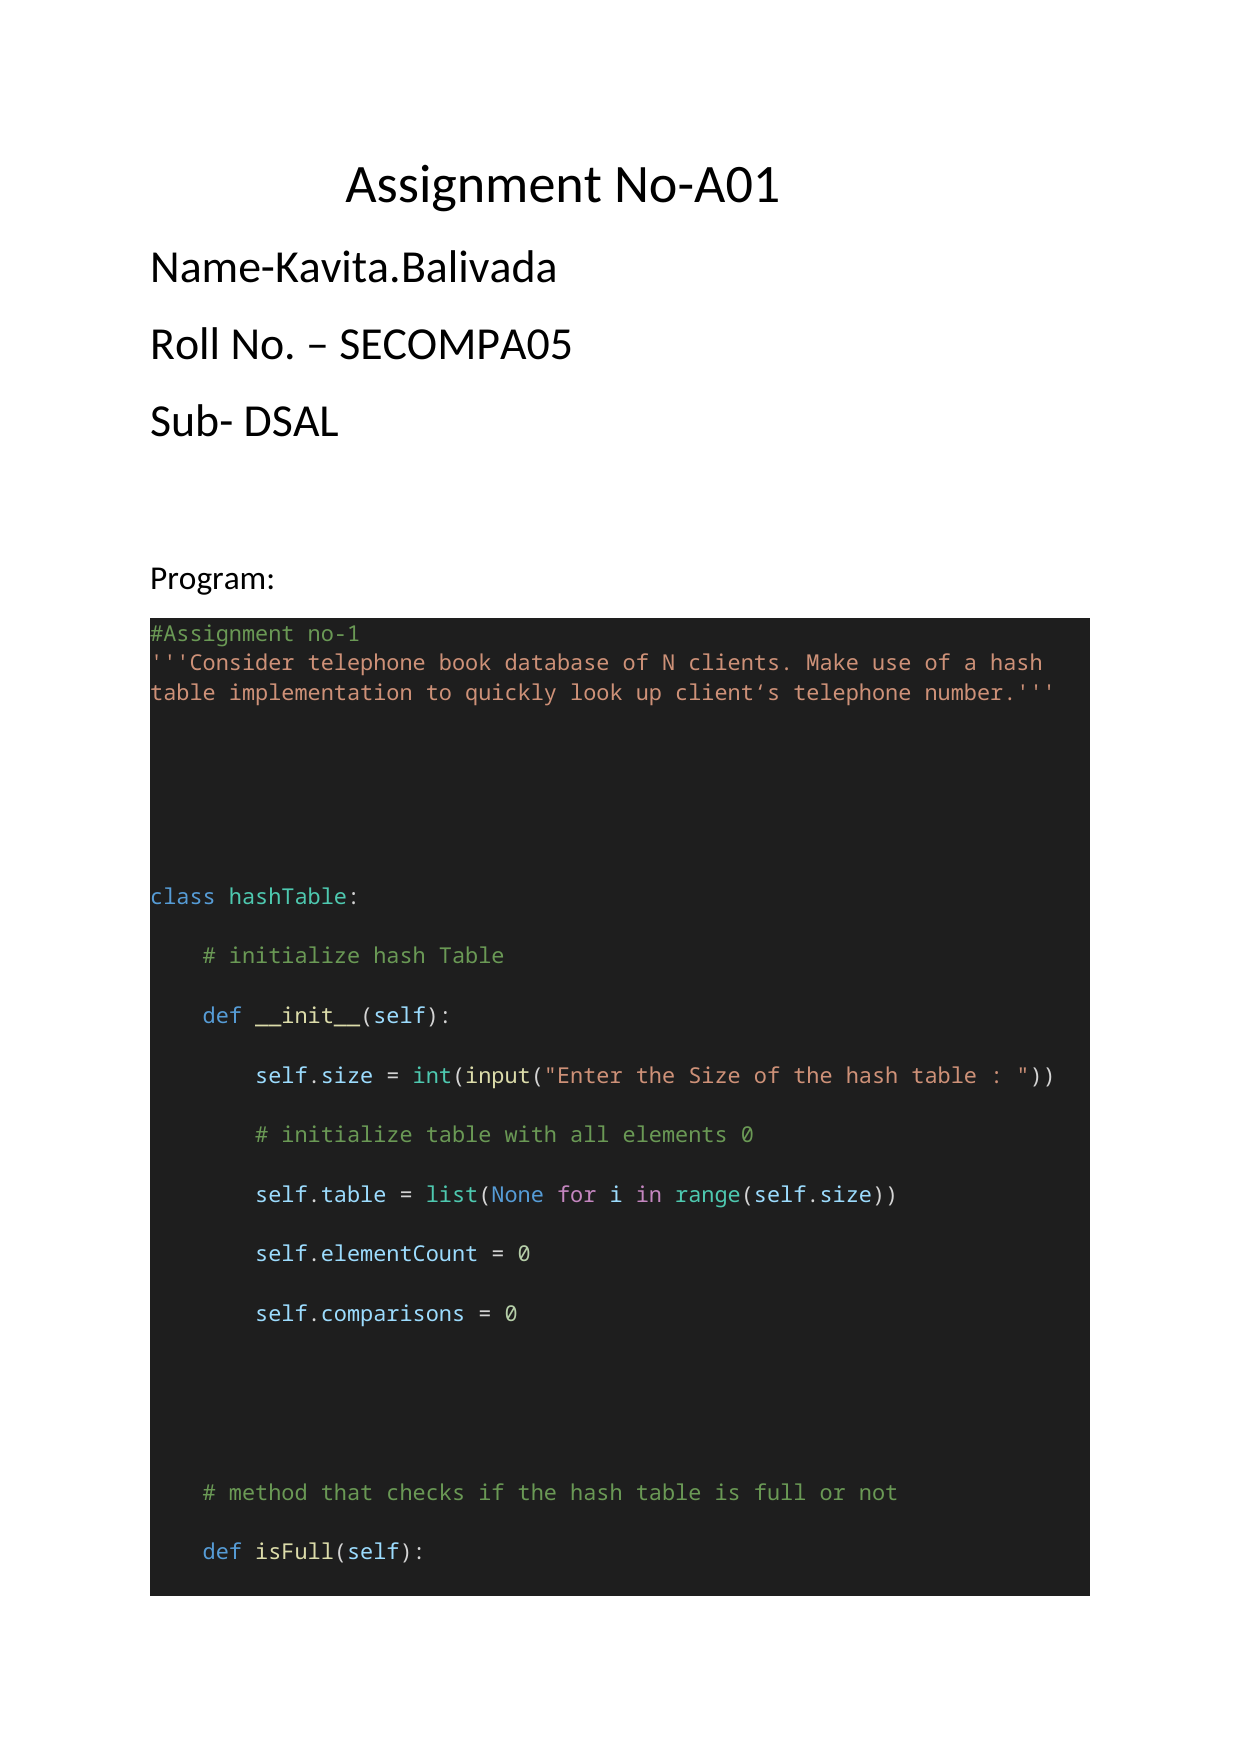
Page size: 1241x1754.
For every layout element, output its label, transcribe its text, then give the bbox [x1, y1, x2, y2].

text table implementation to quickly look up client‘s telephone number.''' [150, 677, 1090, 707]
text self.size = int(input("Enter the Size of the hash table : ")) [150, 1059, 1090, 1089]
text Assignment No-A01 [150, 150, 1090, 216]
text Sub- DSAL [150, 392, 1090, 448]
text def isFull(self): [150, 1536, 1090, 1566]
text Roll No. – SECOMPA05 [150, 315, 1090, 371]
text # initialize hash Table [150, 940, 1090, 970]
text self.elementCount = 0 [150, 1238, 1090, 1268]
text def __init__(self): [150, 1000, 1090, 1030]
text # method that checks if the hash table is full or not [150, 1477, 1090, 1506]
text Program: [150, 557, 1090, 598]
text Name-Kavita.Balivada [150, 238, 1090, 294]
text self.comparisons = 0 [150, 1298, 1090, 1328]
text self.table = list(None for i in range(self.size)) [150, 1179, 1090, 1208]
text # initialize table with all elements 0 [150, 1119, 1090, 1149]
text '''Consider telephone book database of N clients. Make use of a hash [150, 647, 1090, 677]
text #Assignment no-1 [150, 618, 1090, 647]
text class hashTable: [150, 881, 1090, 911]
